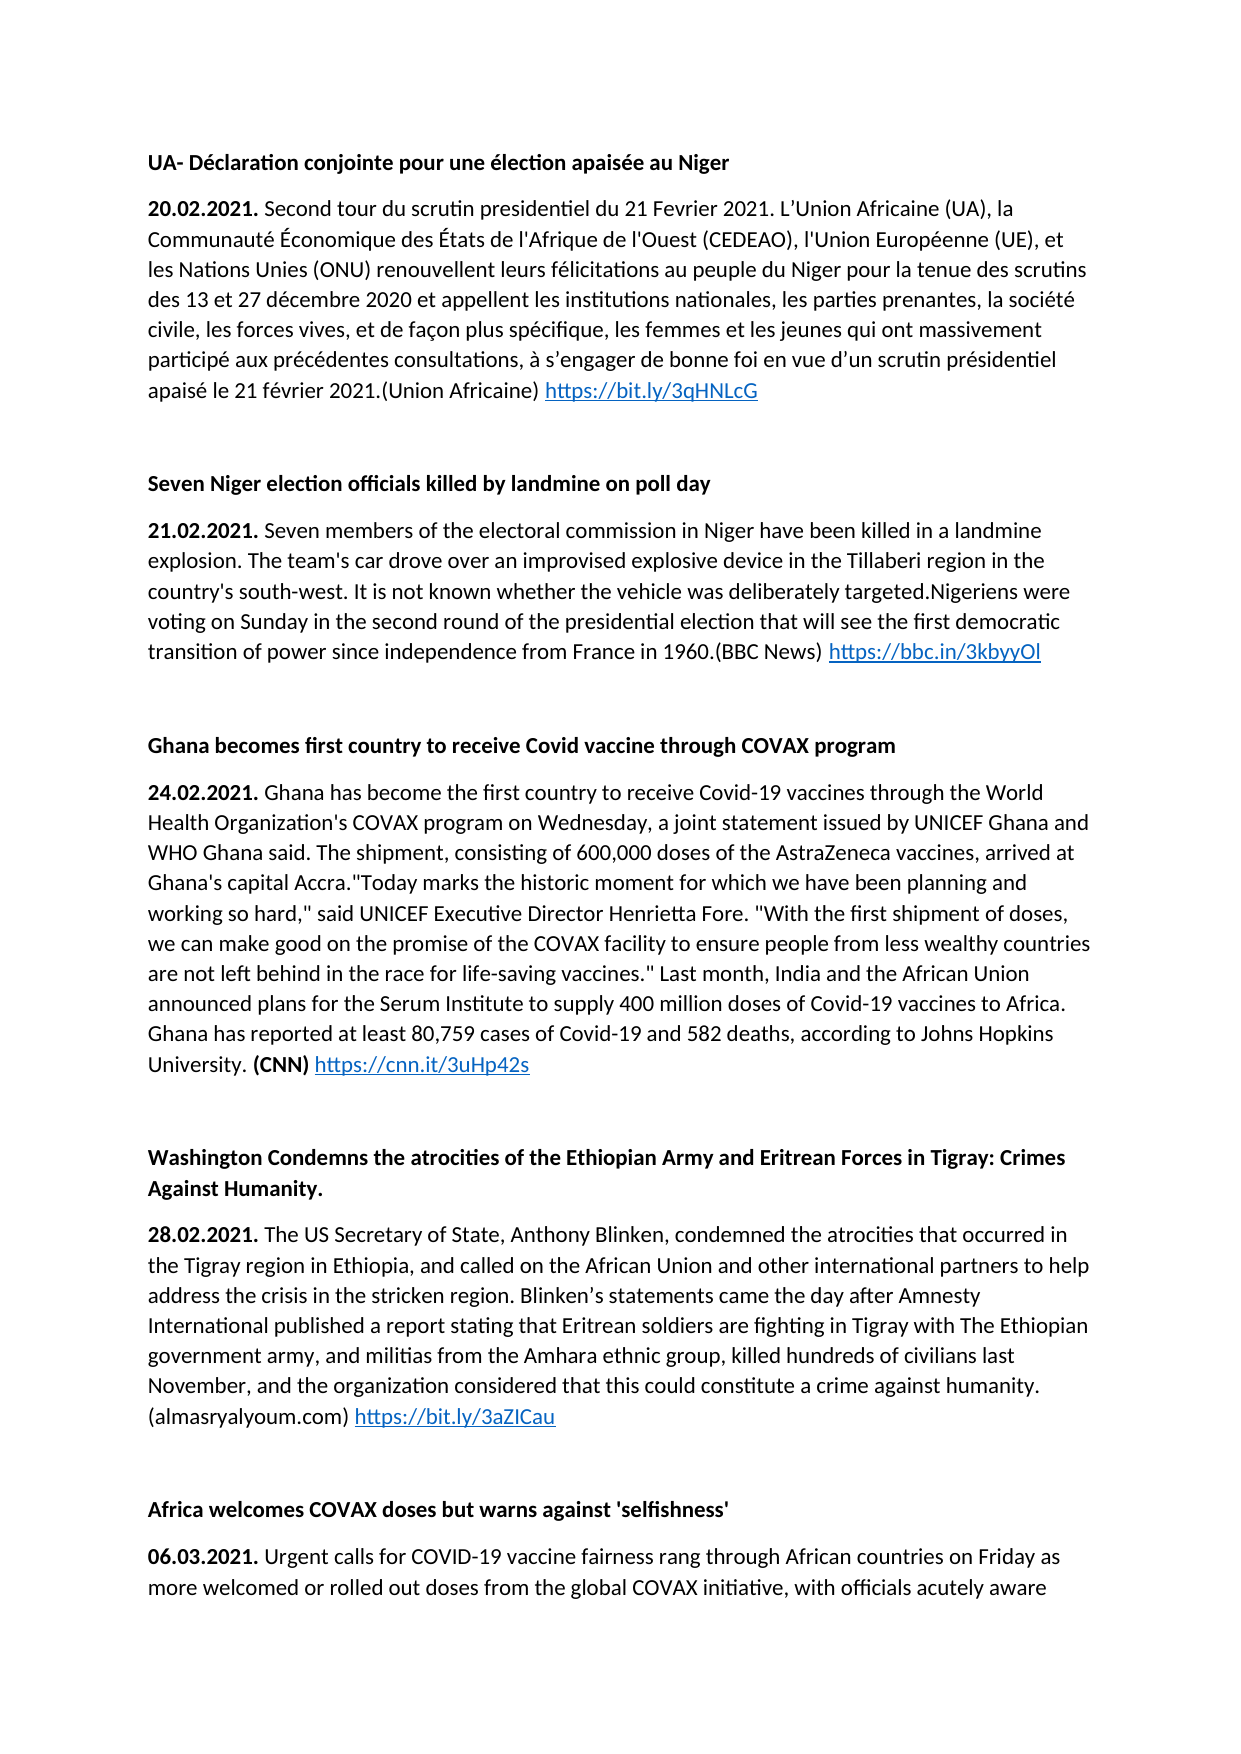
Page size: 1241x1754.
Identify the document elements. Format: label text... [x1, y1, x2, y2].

text 21.02.2021. Seven members of the electoral commission in Niger have been killed in a landmine explosion. The team's car drove over an improvised explosive device in the Tillaberi region in the country's south-west. It is not known whether the vehicle was deliberately targeted.Nigeriens were voting on Sunday in the second round of the presidential election that will see the first democratic transition of power since independence from France in 1960.(BBC News) https://bbc.in/3kbyyOl [148, 516, 1093, 665]
text 20.02.2021. Second tour du scrutin presidentiel du 21 Fevrier 2021. L’Union Africaine (UA), la Communauté Économique des États de l'Afrique de l'Ouest (CEDEAO), l'Union Européenne (UE), et les Nations Unies (ONU) renouvellent leurs félicitations au peuple du Niger pour la tenue des scrutins des 13 et 27 décembre 2020 et appellent les institutions nationales, les parties prenantes, la société civile, les forces vives, et de façon plus spécifique, les femmes et les jeunes qui ont massivement participé aux précédentes consultations, à s’engager de bonne foi en vue d’un scrutin présidentiel apaisé le 21 février 2021.(Union Africaine) https://bit.ly/3qHNLcG [148, 194, 1093, 404]
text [148, 1542, 1093, 1601]
text UA- Déclaration conjointe pour une élection apaisée au Niger [148, 148, 1093, 176]
text Seven Niger election officials killed by landmine on poll day [148, 469, 1093, 497]
text Washington Condemns the atrocities of the Ethiopian Army and Eritrean Forces in Tigray: Crimes Against Humanity. [148, 1143, 1093, 1202]
text Africa welcomes COVAX doses but warns against 'selfishness' [148, 1496, 1093, 1523]
text 24.02.2021. Ghana has become the first country to receive Covid-19 vaccines through the World Health Organization's COVAX program on Wednesday, a joint statement issued by UNICEF Ghana and WHO Ghana said. The shipment, consisting of 600,000 doses of the AstraZeneca vaccines, arrived at Ghana's capital Accra."Today marks the historic moment for which we have been planning and working so hard," said UNICEF Executive Director Henrietta Fore. "With the first shipment of doses, we can make good on the promise of the COVAX facility to ensure people from less wealthy countries are not left behind in the race for life-saving vaccines." Last month, India and the African Union announced plans for the Serum Institute to supply 400 million doses of Covid-19 vaccines to Africa. Ghana has reported at least 80,759 cases of Covid-19 and 582 deaths, according to Johns Hopkins University. (CNN) https://cnn.it/3uHp42s [148, 778, 1093, 1078]
text 28.02.2021. The US Secretary of State, Anthony Blinken, condemned the atrocities that occurred in the Tigray region in Ethiopia, and called on the African Union and other international partners to help address the crisis in the stricken region. Blinken’s statements came the day after Amnesty International published a report stating that Eritrean soldiers are fighting in Tigray with The Ethiopian government army, and militias from the Amhara ethnic group, killed hundreds of civilians last November, and the organization considered that this could constitute a crime against humanity. (almasryalyoum.com) https://bit.ly/3aZICau [148, 1221, 1093, 1430]
text Ghana becomes first country to receive Covid vaccine through COVAX program [148, 731, 1093, 759]
